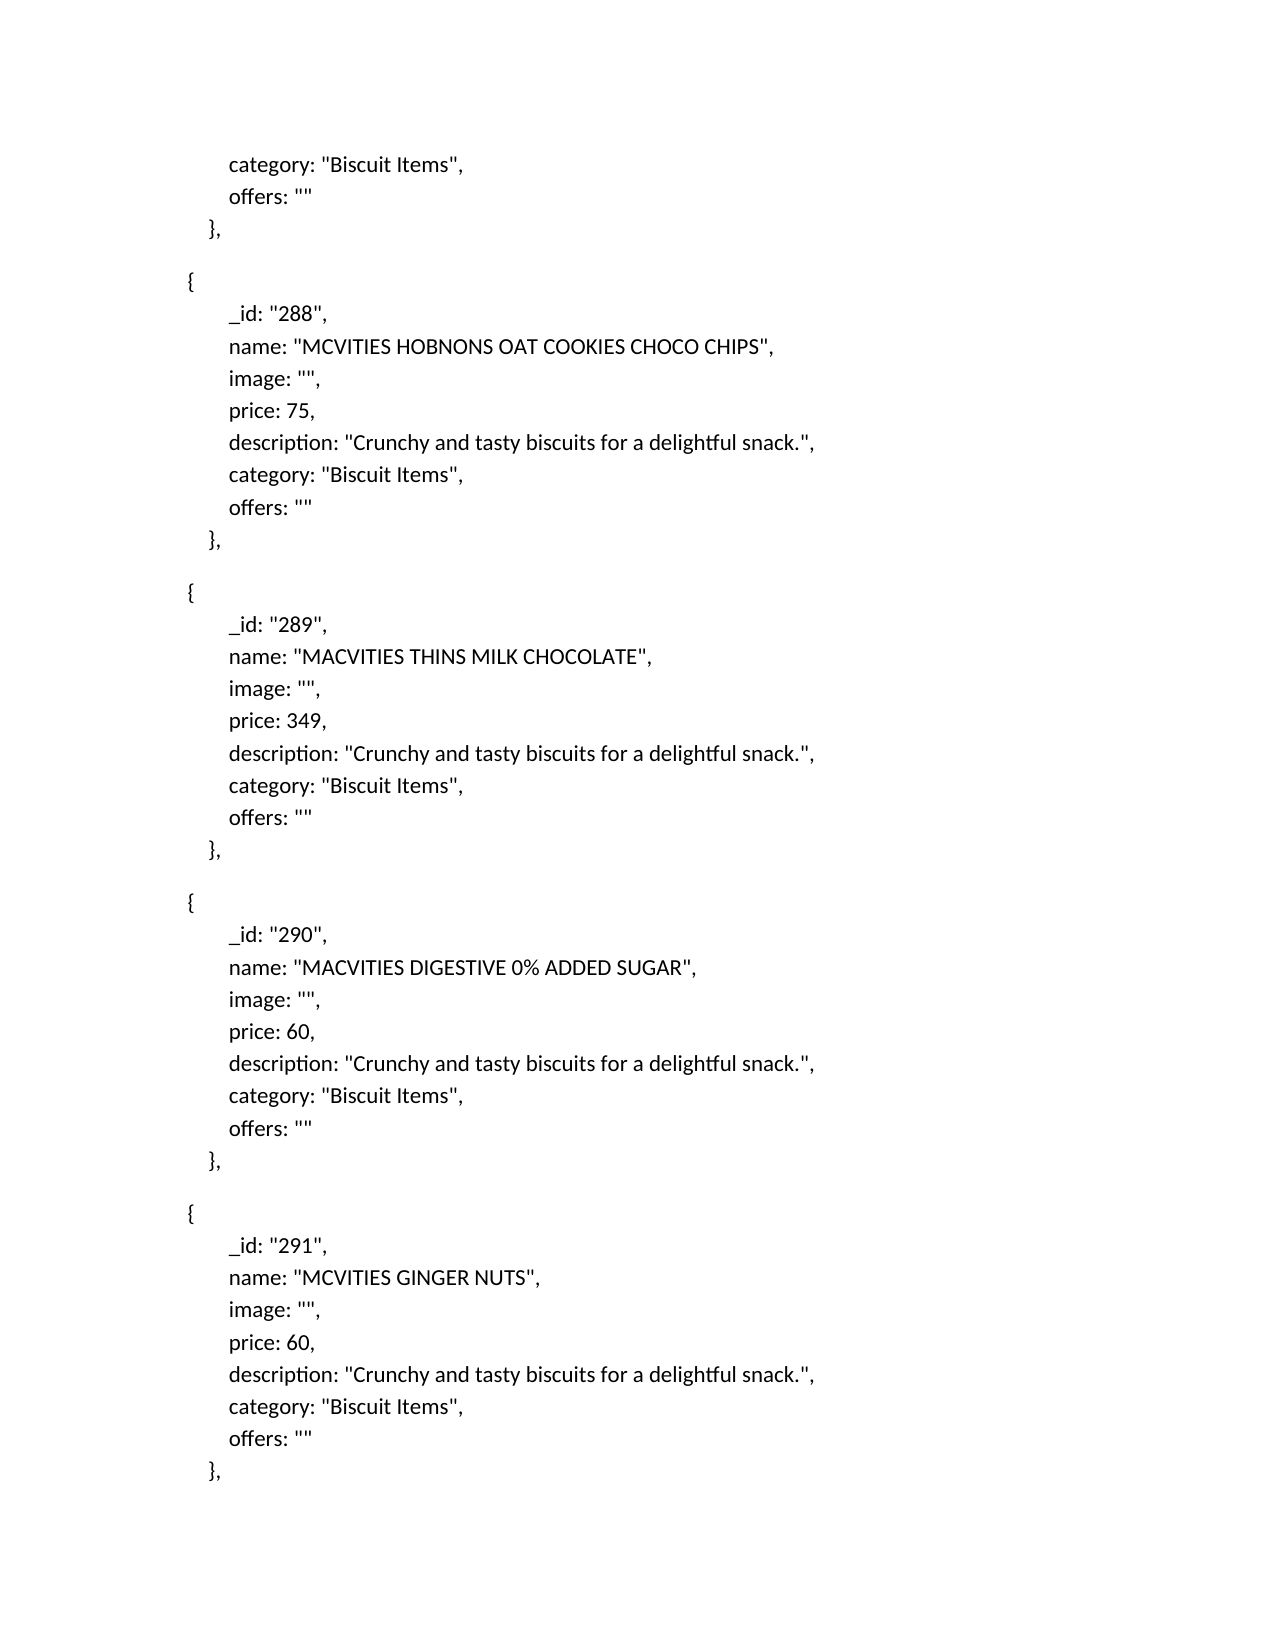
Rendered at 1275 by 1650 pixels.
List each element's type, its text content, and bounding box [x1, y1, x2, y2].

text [187, 150, 1087, 242]
text { _id: "291", name: "MCVITIES GINGER NUTS", image: "", price: 60, description: "Crunchy and tasty biscuits for a delightful snack.", category: "Biscuit Items", offers: "" }, [187, 1199, 1087, 1484]
text { _id: "288", name: "MCVITIES HOBNONS OAT COOKIES CHOCO CHIPS", image: "", price: 75, description: "Crunchy and tasty biscuits for a delightful snack.", category: "Biscuit Items", offers: "" }, [187, 267, 1087, 553]
text { _id: "290", name: "MACVITIES DIGESTIVE 0% ADDED SUGAR", image: "", price: 60, description: "Crunchy and tasty biscuits for a delightful snack.", category: "Biscuit Items", offers: "" }, [187, 888, 1087, 1174]
text { _id: "289", name: "MACVITIES THINS MILK CHOCOLATE", image: "", price: 349, description: "Crunchy and tasty biscuits for a delightful snack.", category: "Biscuit Items", offers: "" }, [187, 578, 1087, 863]
